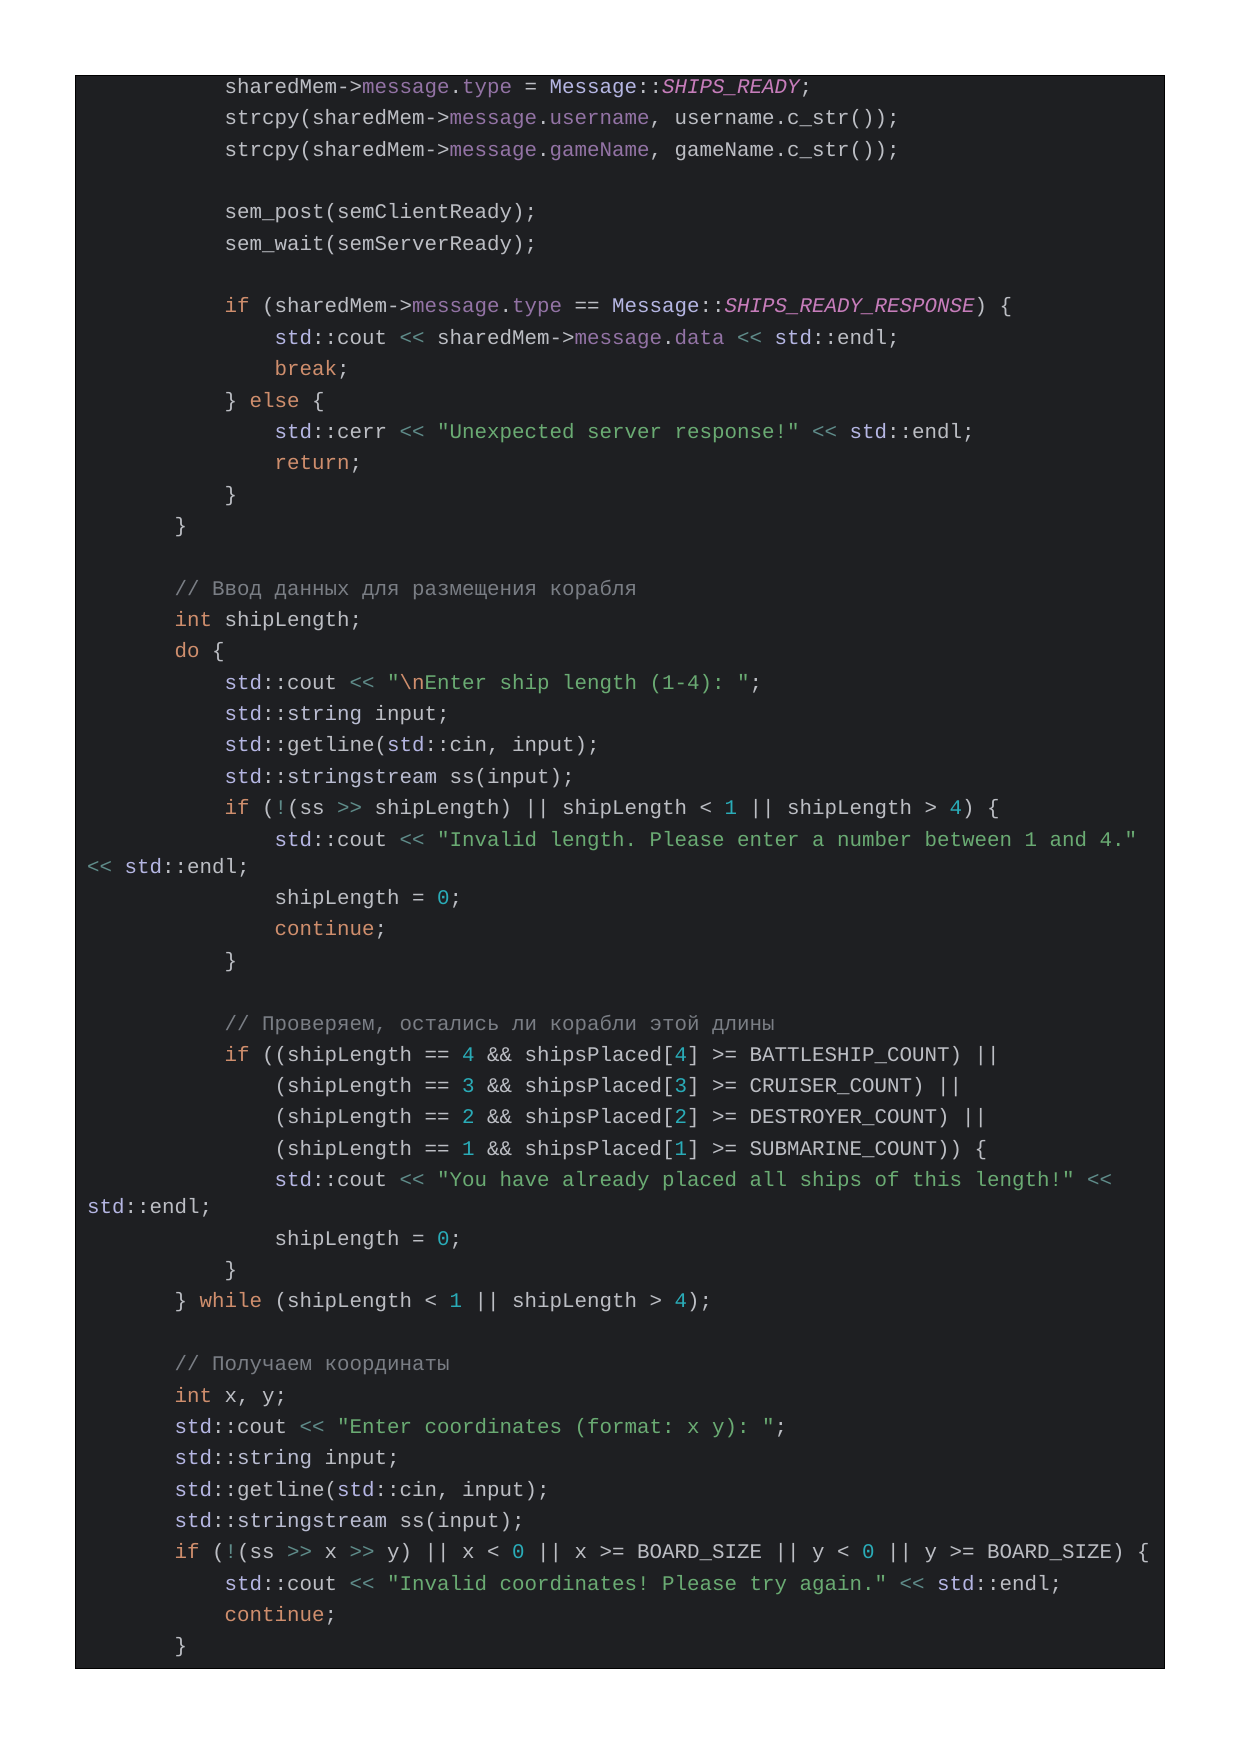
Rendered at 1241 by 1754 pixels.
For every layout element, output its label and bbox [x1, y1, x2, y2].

table_header [76, 76, 1164, 1668]
